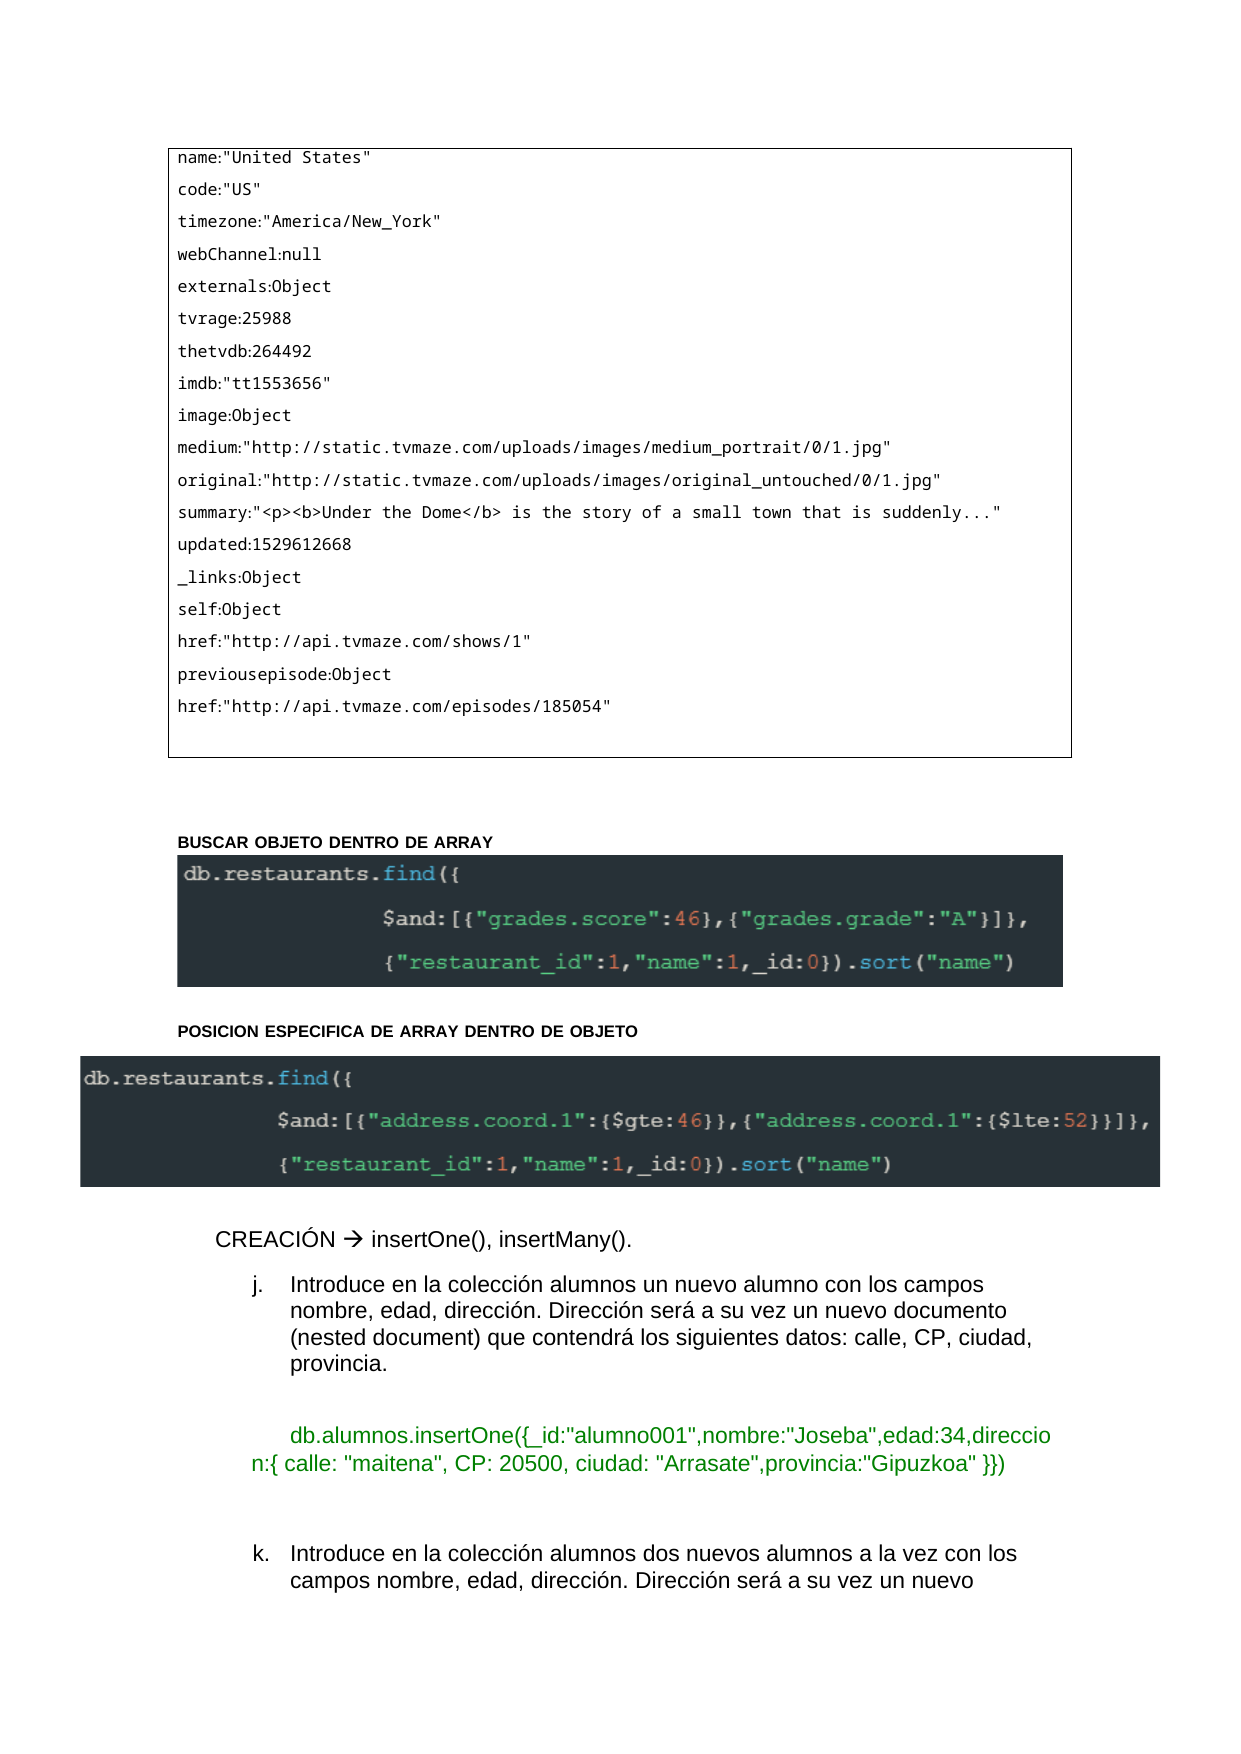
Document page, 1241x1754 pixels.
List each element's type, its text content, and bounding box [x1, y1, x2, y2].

text previousepisode:Object [169, 664, 1071, 683]
text externals:Object [169, 277, 1071, 296]
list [252, 1540, 1063, 1593]
text posicion especifica de array dentro de objeto [177, 1017, 1063, 1041]
text imdb:"tt1553656" [169, 374, 1071, 392]
text name:"United States" [169, 149, 1071, 166]
text href:"http://api.tvmaze.com/shows/1" [169, 632, 1071, 651]
text code:"US" [169, 180, 1071, 199]
list Introduce en la colección alumnos un nuevo alumno con los campos nombre, edad, dirección. Dirección será a su vez un nuevo documento (nested document) que contendrá los siguientes datos: calle, CP, ciudad, provincia. [252, 1271, 1063, 1377]
text webChannel:null [169, 244, 1071, 263]
text buscar objeto dentro de array [177, 829, 1063, 855]
text db.alumnos.insertOne({_id:"alumno001",nombre:"Joseba",edad:34,direccion:{ calle: "maitena", CP: 20500, ciudad: "Arrasate",provincia:"Gipuzkoa" }}) [251, 1422, 1063, 1476]
text thetvdb:264492 [169, 341, 1071, 360]
text href:"http://api.tvmaze.com/episodes/185054" [169, 697, 1071, 715]
text _links:Object [169, 567, 1071, 586]
picture [177, 855, 1063, 987]
picture [80, 1056, 1161, 1187]
text original:"http://static.tvmaze.com/uploads/images/original_untouched/0/1.jpg" [169, 471, 1071, 489]
text tvrage:25988 [169, 309, 1071, 328]
text image:Object [169, 406, 1071, 425]
text medium:"http://static.tvmaze.com/uploads/images/medium_portrait/0/1.jpg" [169, 438, 1071, 457]
text timezone:"America/New_York" [169, 212, 1071, 231]
text self:Object [169, 600, 1071, 618]
text summary:"<p><b>Under the Dome</b> is the story of a small town that is suddenly..." [169, 503, 1071, 522]
text CREACIÓN insertOne(), insertMany(). [215, 1226, 1063, 1252]
text updated:1529612668 [169, 535, 1071, 554]
